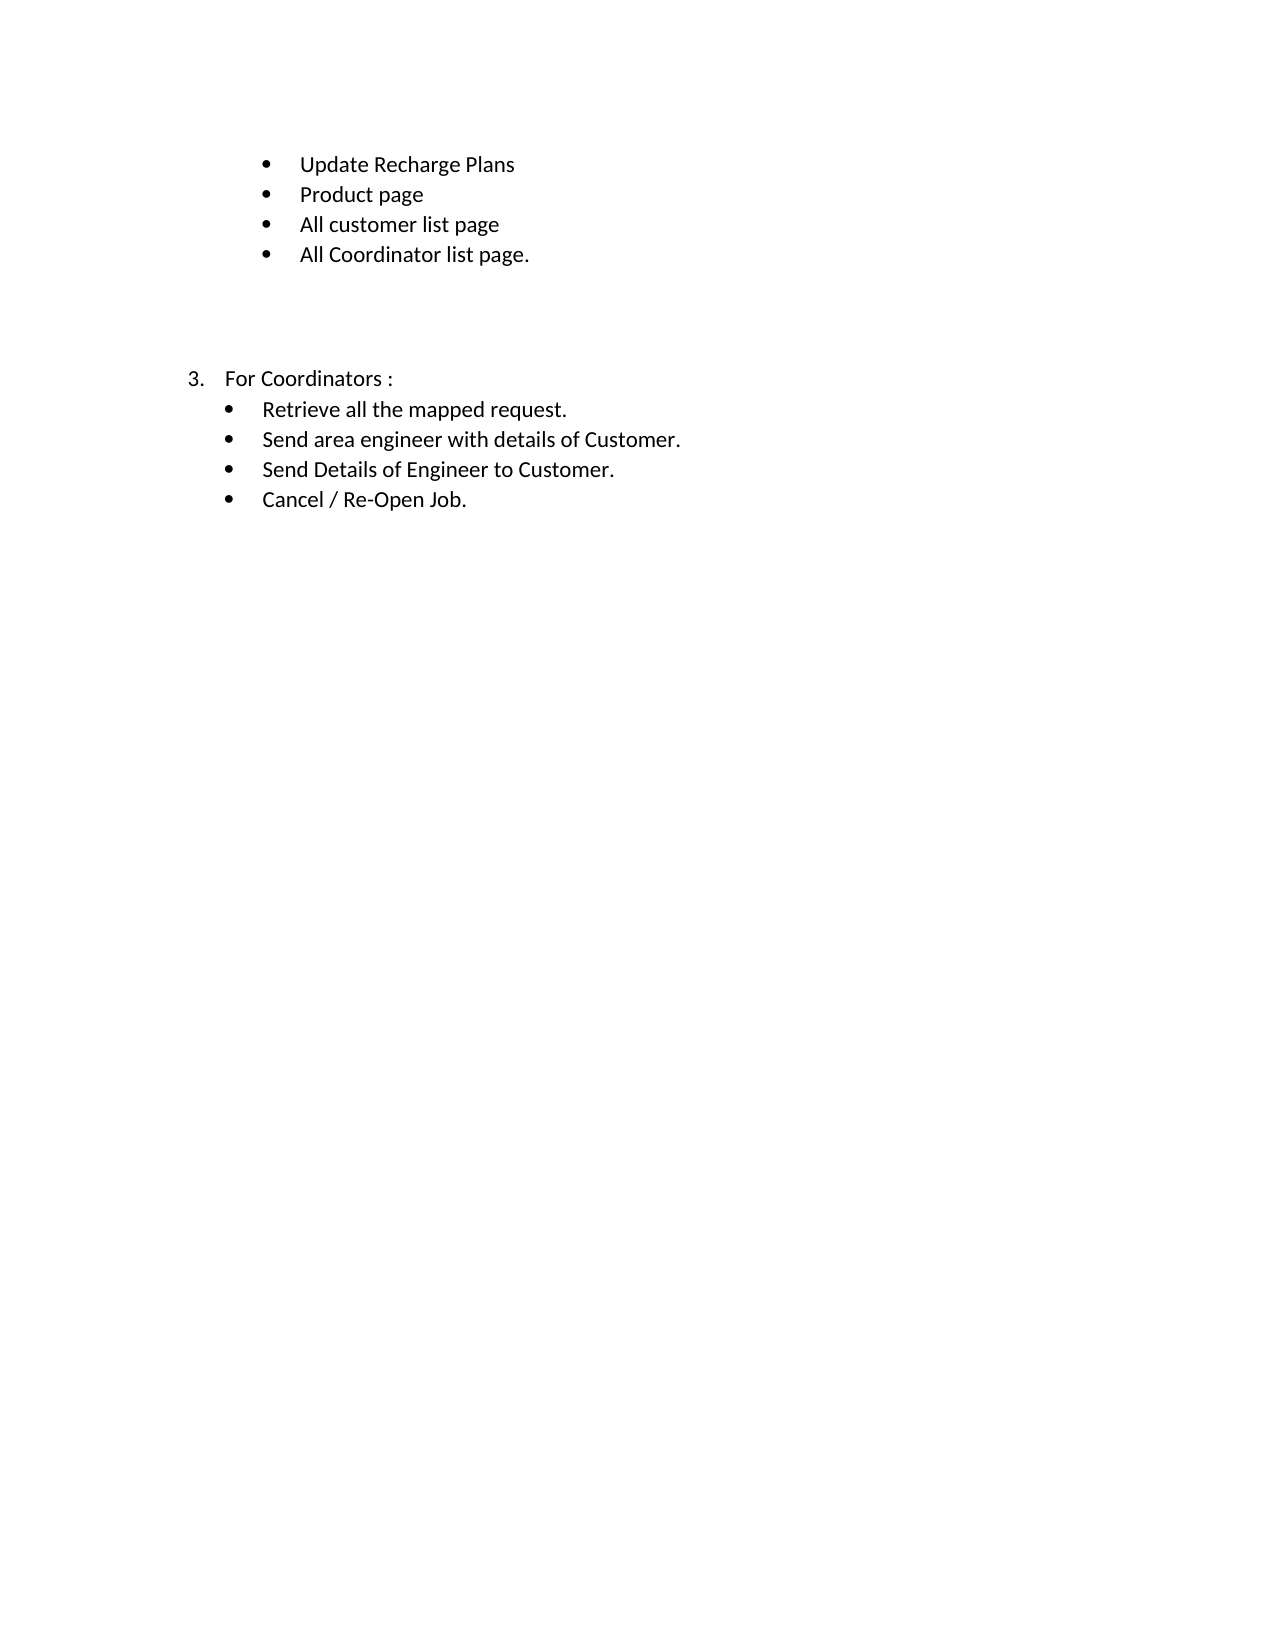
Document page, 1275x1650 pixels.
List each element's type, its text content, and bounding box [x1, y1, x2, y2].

list All customer list page [262, 210, 1125, 238]
list Retrieve all the mapped request. [225, 395, 1125, 423]
list Send Details of Engineer to Customer. [225, 455, 1125, 483]
list Update Recharge Plans [262, 150, 1125, 178]
list All Coordinator list page. [262, 241, 1125, 269]
list Product page [262, 180, 1125, 208]
list For Coordinators : [187, 364, 1125, 393]
list Send area engineer with details of Customer. [225, 425, 1125, 453]
list Cancel / Re-Open Job. [225, 485, 1125, 513]
